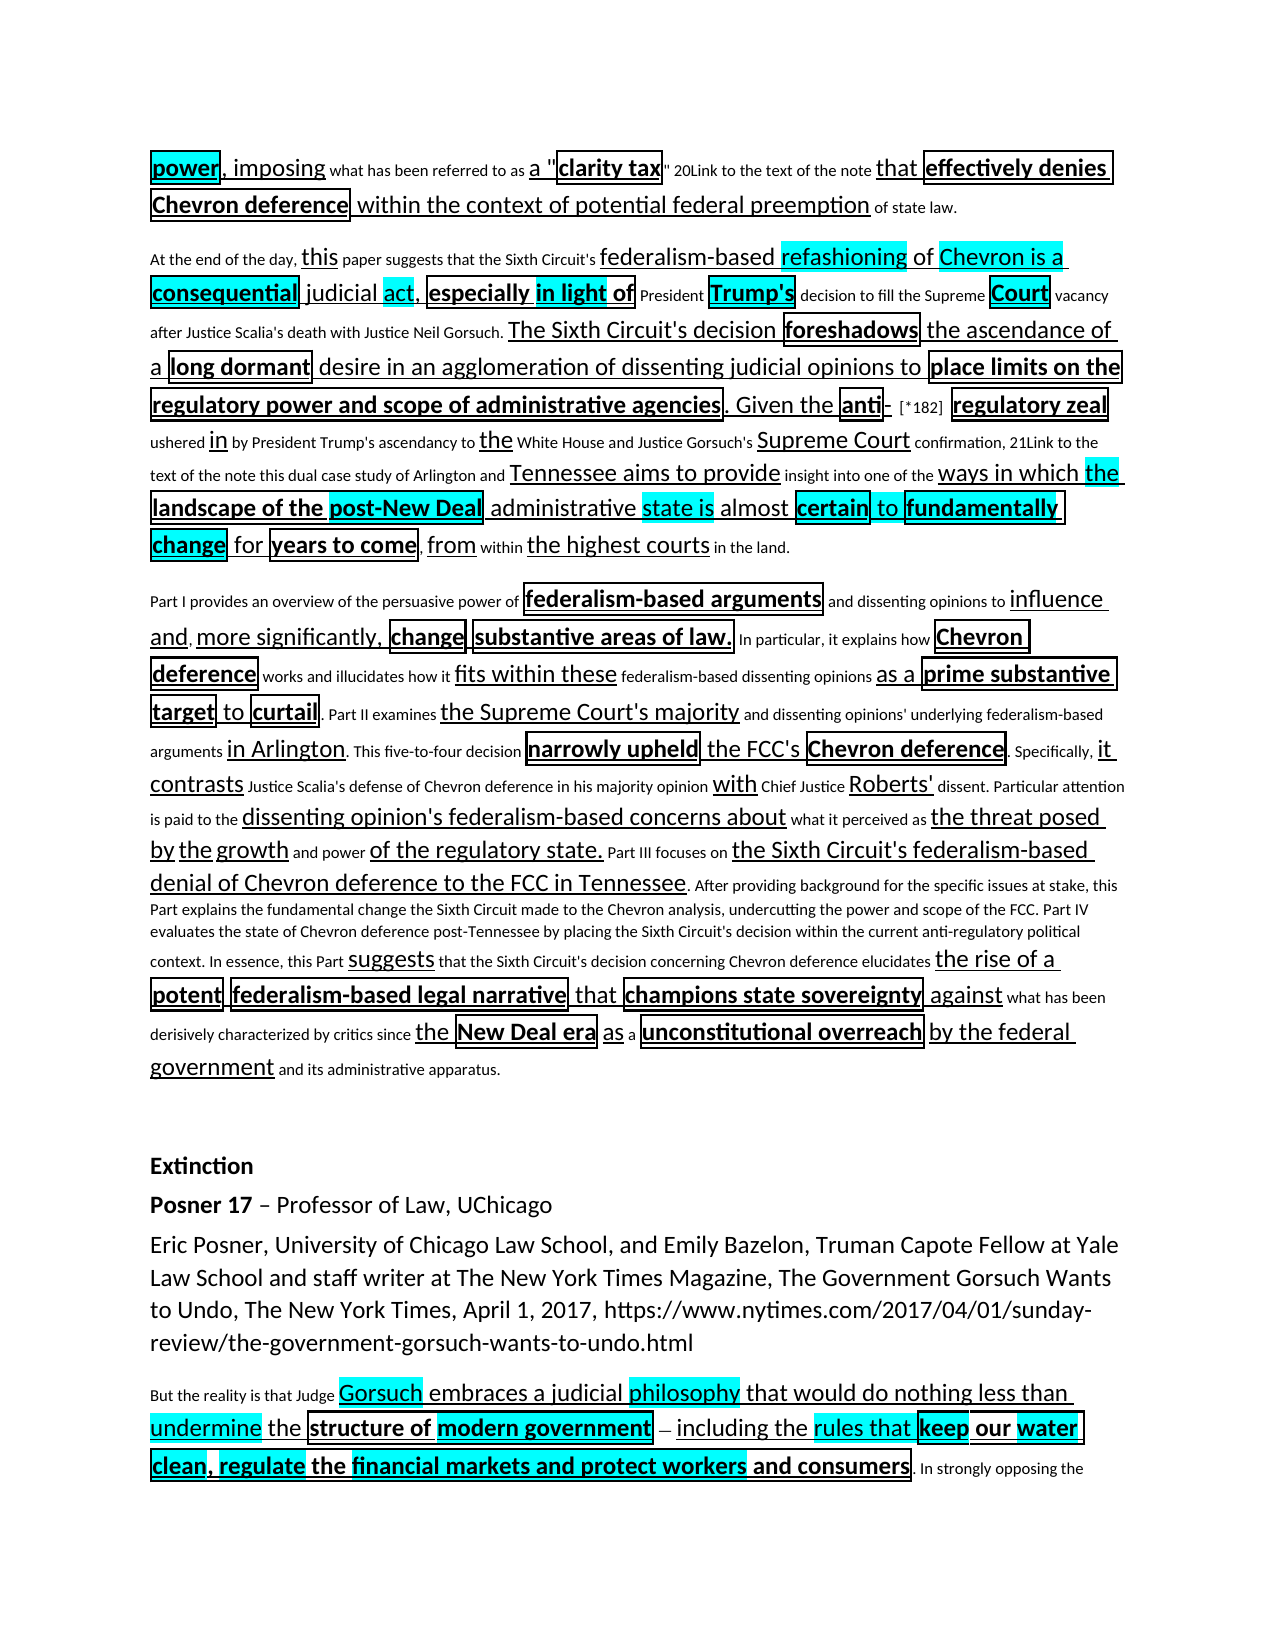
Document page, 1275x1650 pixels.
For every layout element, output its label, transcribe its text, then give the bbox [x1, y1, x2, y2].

text Posner 17 – Professor of Law, UChicago [150, 1190, 1125, 1220]
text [150, 1377, 1125, 1482]
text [150, 150, 1125, 222]
text Part I provides an overview of the persuasive power of federalism-based arguments and dissenting opinions to influence and, more significantly, change substantive areas of law. In particular, it explains how Chevron deference works and illucidates how it fits within these federalism-based dissenting opinions as a prime substantive target to curtail. Part II examines the Supreme Court's majority and dissenting opinions' underlying federalism-based arguments in Arlington. This five-to-four decision narrowly upheld the FCC's Chevron deference. Specifically, it contrasts Justice Scalia's defense of Chevron deference in his majority opinion with Chief Justice Roberts' dissent. Particular attention is paid to the dissenting opinion's federalism-based concerns about what it perceived as the threat posed by the growth and power of the regulatory state. Part III focuses on the Sixth Circuit's federalism-based denial of Chevron deference to the FCC in Tennessee. After providing background for the specific issues at stake, this Part explains the fundamental change the Sixth Circuit made to the Chevron analysis, undercutting the power and scope of the FCC. Part IV evaluates the state of Chevron deference post-Tennessee by placing the Sixth Circuit's decision within the current anti-regulatory political context. In essence, this Part suggests that the Sixth Circuit's decision concerning Chevron deference elucidates the rise of a potent federalism-based legal narrative that champions state sovereignty against what has been derisively characterized by critics since the New Deal era as a unconstitutional overreach by the federal government and its administrative apparatus. [150, 582, 1125, 1082]
subtitle Extinction [150, 1151, 1125, 1181]
text At the end of the day, this paper suggests that the Sixth Circuit's federalism-based refashioning of Chevron is a consequential judicial act, especially in light of President Trump's decision to fill the Supreme Court vacancy after Justice Scalia's death with Justice Neil Gorsuch. The Sixth Circuit's decision foreshadows the ascendance of a long dormant desire in an agglomeration of dissenting judicial opinions to place limits on the regulatory power and scope of administrative agencies. Given the anti- [*182] regulatory zeal ushered in by President Trump's ascendancy to the White House and Justice Gorsuch's Supreme Court confirmation, 21Link to the text of the note this dual case study of Arlington and Tennessee aims to provide insight into one of the ways in which the landscape of the post-New Deal administrative state is almost certain to fundamentally change for years to come, from within the highest courts in the land. [150, 241, 1125, 562]
text Eric Posner, University of Chicago Law School, and Emily Bazelon, Truman Capote Fellow at Yale Law School and staff writer at The New York Times Magazine, The Government Gorsuch Wants to Undo, The New York Times, April 1, 2017, https://www.nytimes.com/2017/04/01/sunday-review/the-government-gorsuch-wants-to-undo.html [150, 1229, 1125, 1358]
